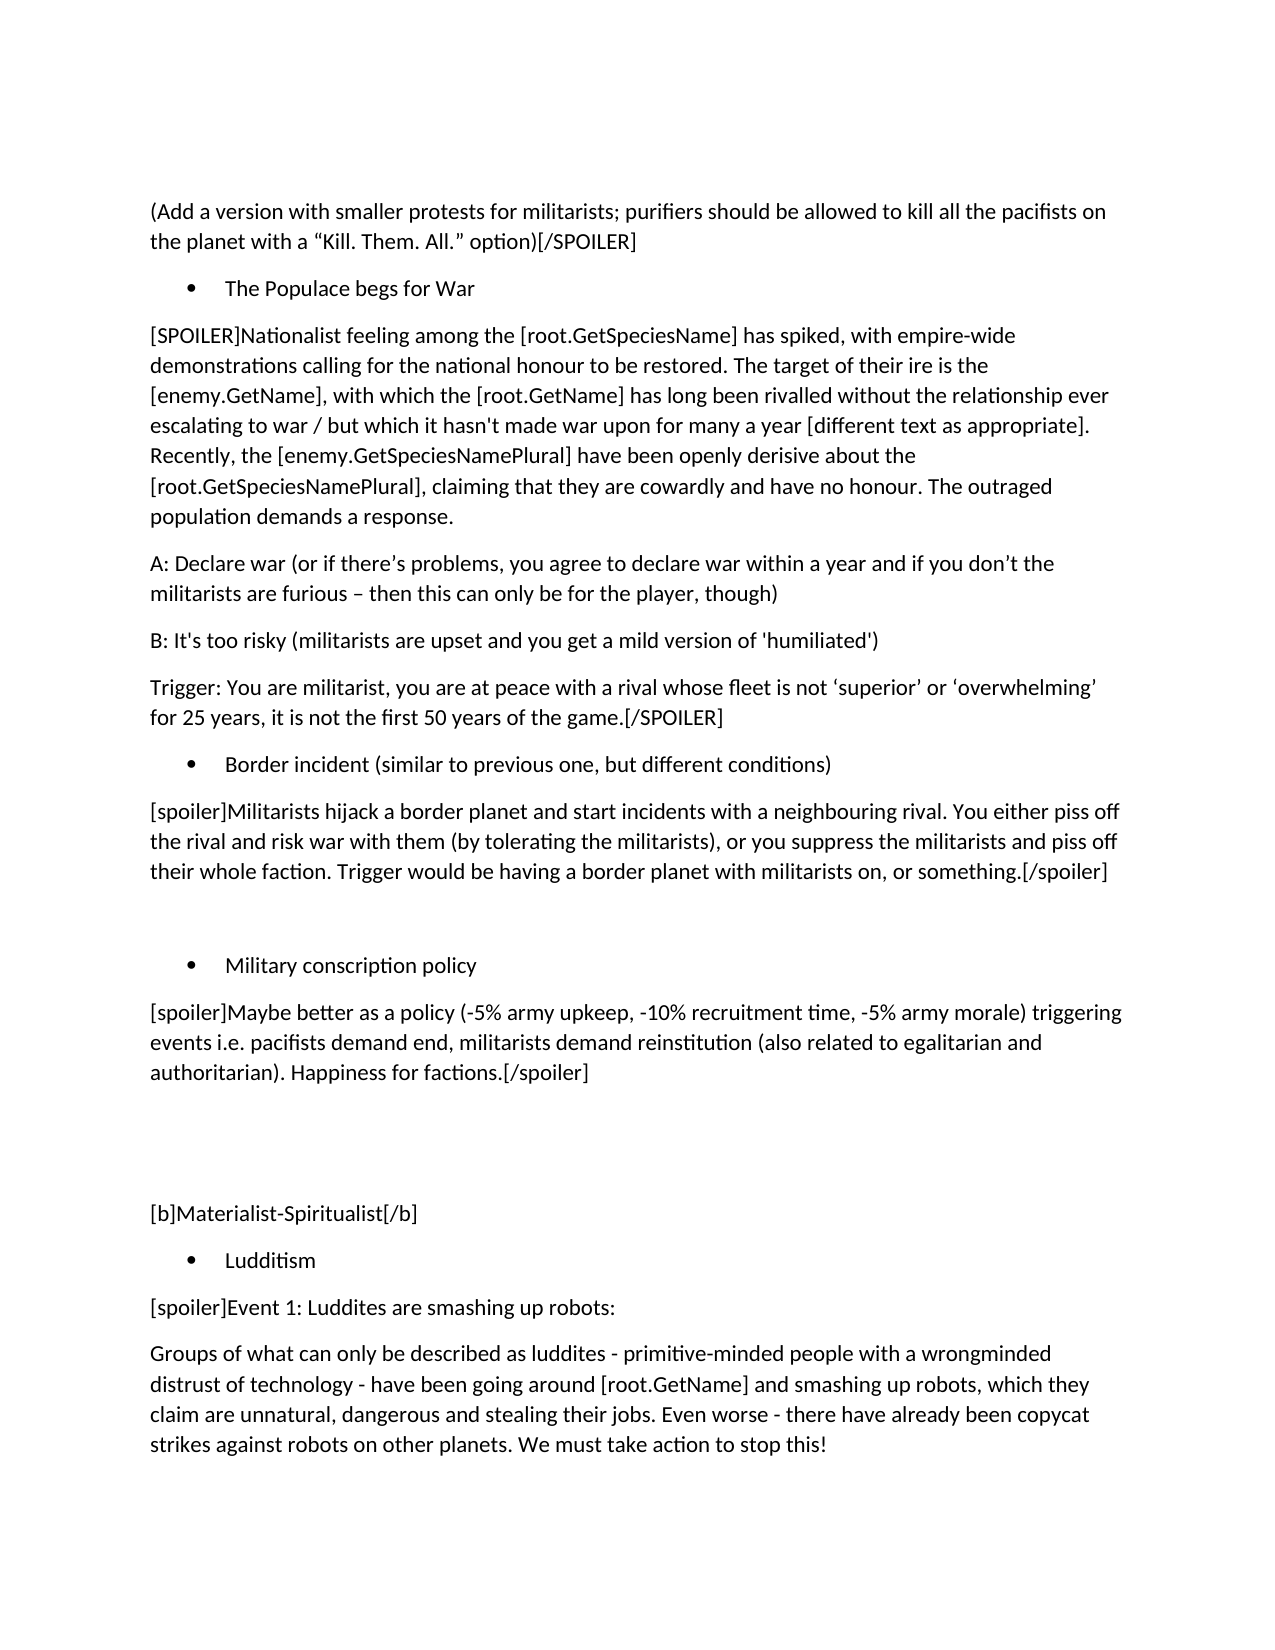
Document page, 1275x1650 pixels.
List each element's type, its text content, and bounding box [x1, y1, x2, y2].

text A: Declare war (or if there’s problems, you agree to declare war within a year and if you don’t the militarists are furious – then this can only be for the player, though) [150, 549, 1125, 607]
text [spoiler]Militarists hijack a border planet and start incidents with a neighbouring rival. You either piss off the rival and risk war with them (by tolerating the militarists), or you suppress the militarists and piss off their whole faction. Trigger would be having a border planet with militarists on, or something.[/spoiler] [150, 797, 1125, 885]
text [spoiler]Maybe better as a policy (-5% army upkeep, -10% recruitment time, -5% army morale) triggering events i.e. pacifists demand end, militarists demand reinstitution (also related to egalitarian and authoritarian). Happiness for factions.[/spoiler] [150, 998, 1125, 1086]
text Groups of what can only be described as luddites - primitive-minded people with a wrongminded distrust of technology - have been going around [root.GetName] and smashing up robots, which they claim are unnatural, dangerous and stealing their jobs. Even worse - there have already been copycat strikes against robots on other planets. We must take action to stop this! [150, 1339, 1125, 1458]
list Ludditism [187, 1246, 1125, 1274]
text B: It's too risky (militarists are upset and you get a mild version of 'humiliated') [150, 626, 1125, 654]
list Border incident (similar to previous one, but different conditions) [187, 750, 1125, 778]
text Trigger: You are militarist, you are at peace with a rival whose fleet is not ‘superior’ or ‘overwhelming’ for 25 years, it is not the first 50 years of the game.[/SPOILER] [150, 673, 1125, 731]
list Military conscription policy [187, 951, 1125, 979]
text [spoiler]Event 1: Luddites are smashing up robots: [150, 1293, 1125, 1321]
text [SPOILER]Nationalist feeling among the [root.GetSpeciesName] has spiked, with empire-wide demonstrations calling for the national honour to be restored. The target of their ire is the [enemy.GetName], with which the [root.GetName] has long been rivalled without the relationship ever escalating to war / but which it hasn't made war upon for many a year [different text as appropriate]. Recently, the [enemy.GetSpeciesNamePlural] have been openly derisive about the [root.GetSpeciesNamePlural], claiming that they are cowardly and have no honour. The outraged population demands a response. [150, 321, 1125, 530]
list The Populace begs for War [187, 274, 1125, 302]
text [b]Materialist-Spiritualist[/b] [150, 1199, 1125, 1227]
text (Add a version with smaller protests for militarists; purifiers should be allowed to kill all the pacifists on the planet with a “Kill. Them. All.” option)[/SPOILER] [150, 197, 1125, 255]
